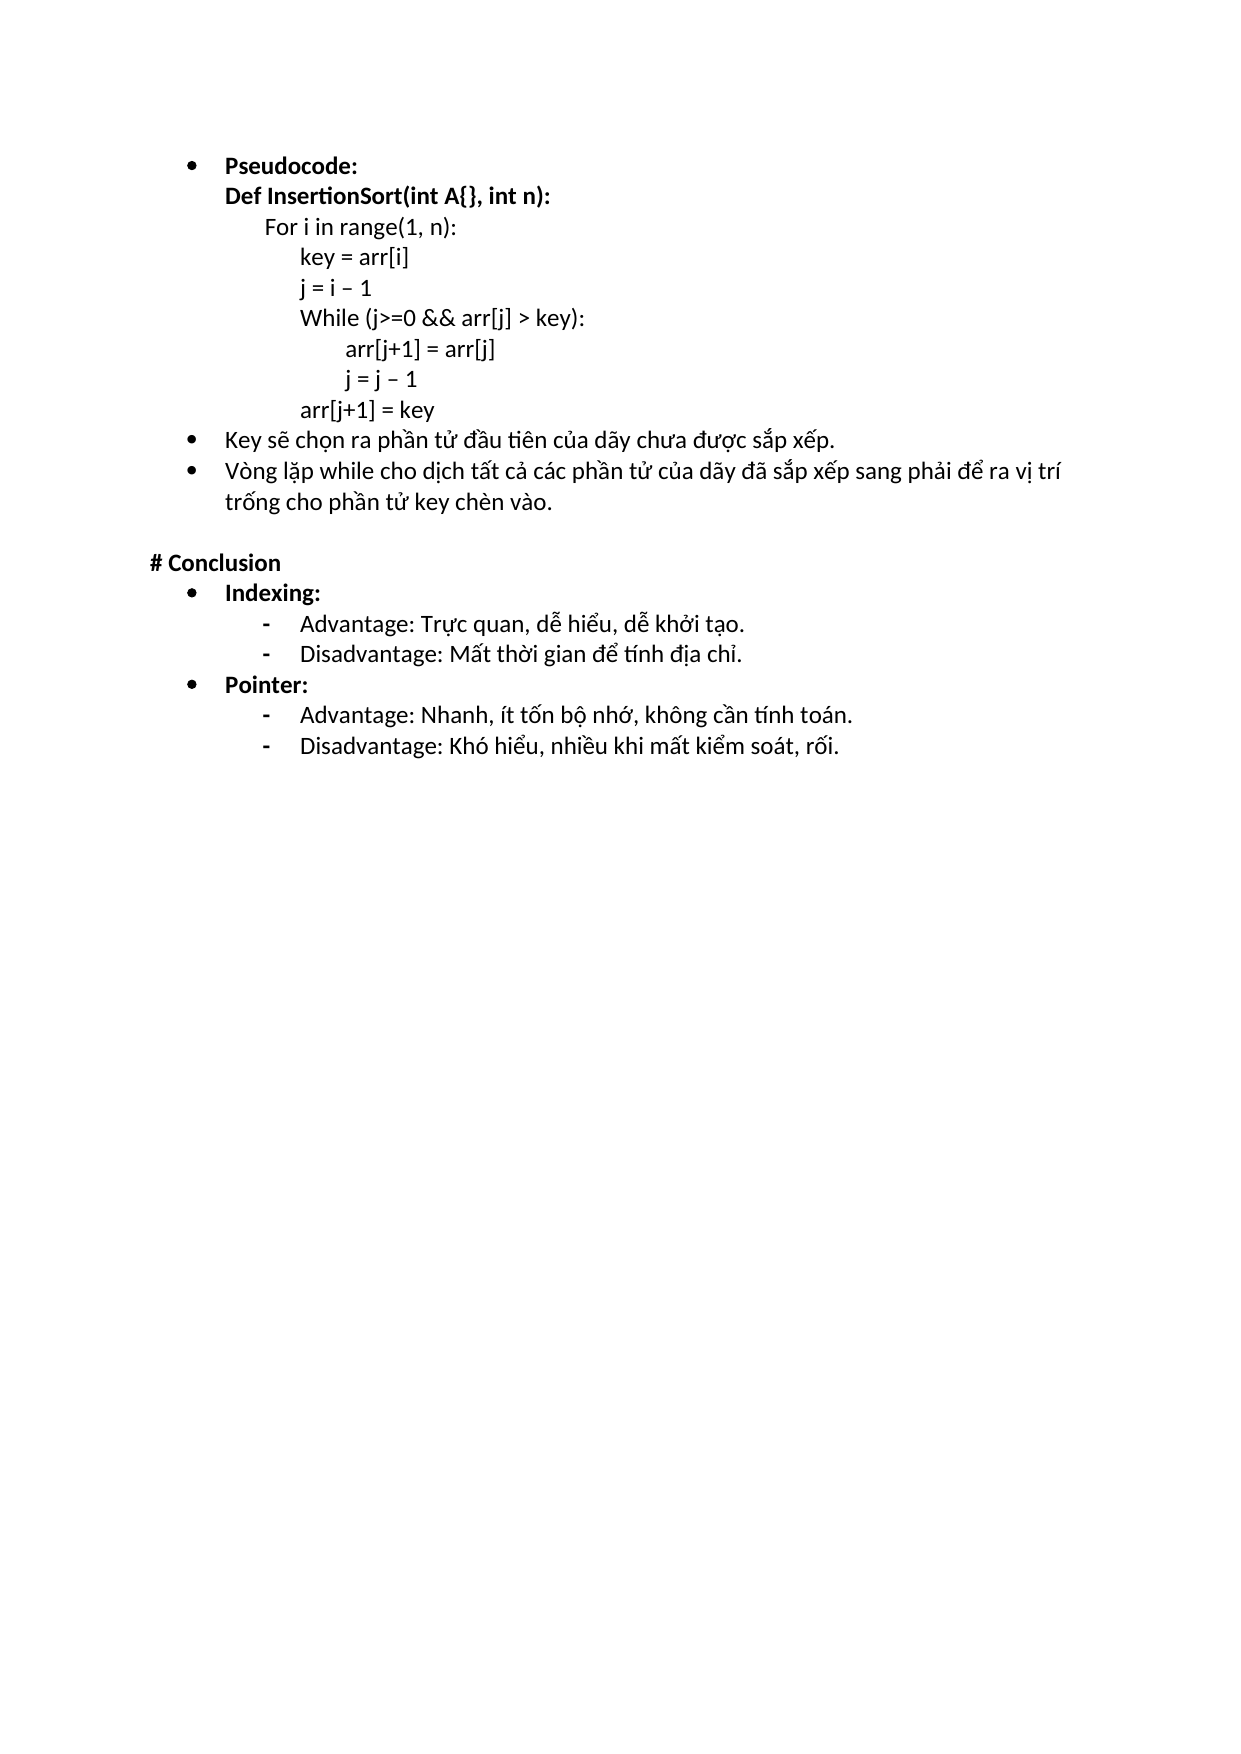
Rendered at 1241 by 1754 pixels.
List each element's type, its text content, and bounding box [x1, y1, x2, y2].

list arr[j+1] = key [225, 394, 1090, 425]
list For i in range(1, n): [225, 211, 1090, 242]
list j = i – 1 [225, 272, 1090, 303]
text # Conclusion [150, 547, 1090, 577]
list Vòng lặp while cho dịch tất cả các phần tử của dãy đã sắp xếp sang phải để ra vị trí trống cho phần tử key chèn vào. [187, 455, 1090, 516]
list Advantage: Nhanh, ít tốn bộ nhớ, không cần tính toán. [262, 699, 1090, 730]
list Def InsertionSort(int A{}, int n): [225, 181, 1090, 211]
list Disadvantage: Khó hiểu, nhiều khi mất kiểm soát, rối. [262, 730, 1090, 760]
list Advantage: Trực quan, dễ hiểu, dễ khởi tạo. [262, 608, 1090, 638]
list key = arr[i] [225, 242, 1090, 272]
list Key sẽ chọn ra phần tử đầu tiên của dãy chưa được sắp xếp. [187, 425, 1090, 455]
list Pseudocode: [187, 150, 1090, 181]
list j = j – 1 [225, 364, 1090, 394]
list Disadvantage: Mất thời gian để tính địa chỉ. [262, 638, 1090, 669]
list arr[j+1] = arr[j] [225, 333, 1090, 364]
list Indexing: [187, 577, 1090, 608]
list While (j>=0 && arr[j] > key): [225, 303, 1090, 333]
list Pointer: [187, 669, 1090, 699]
